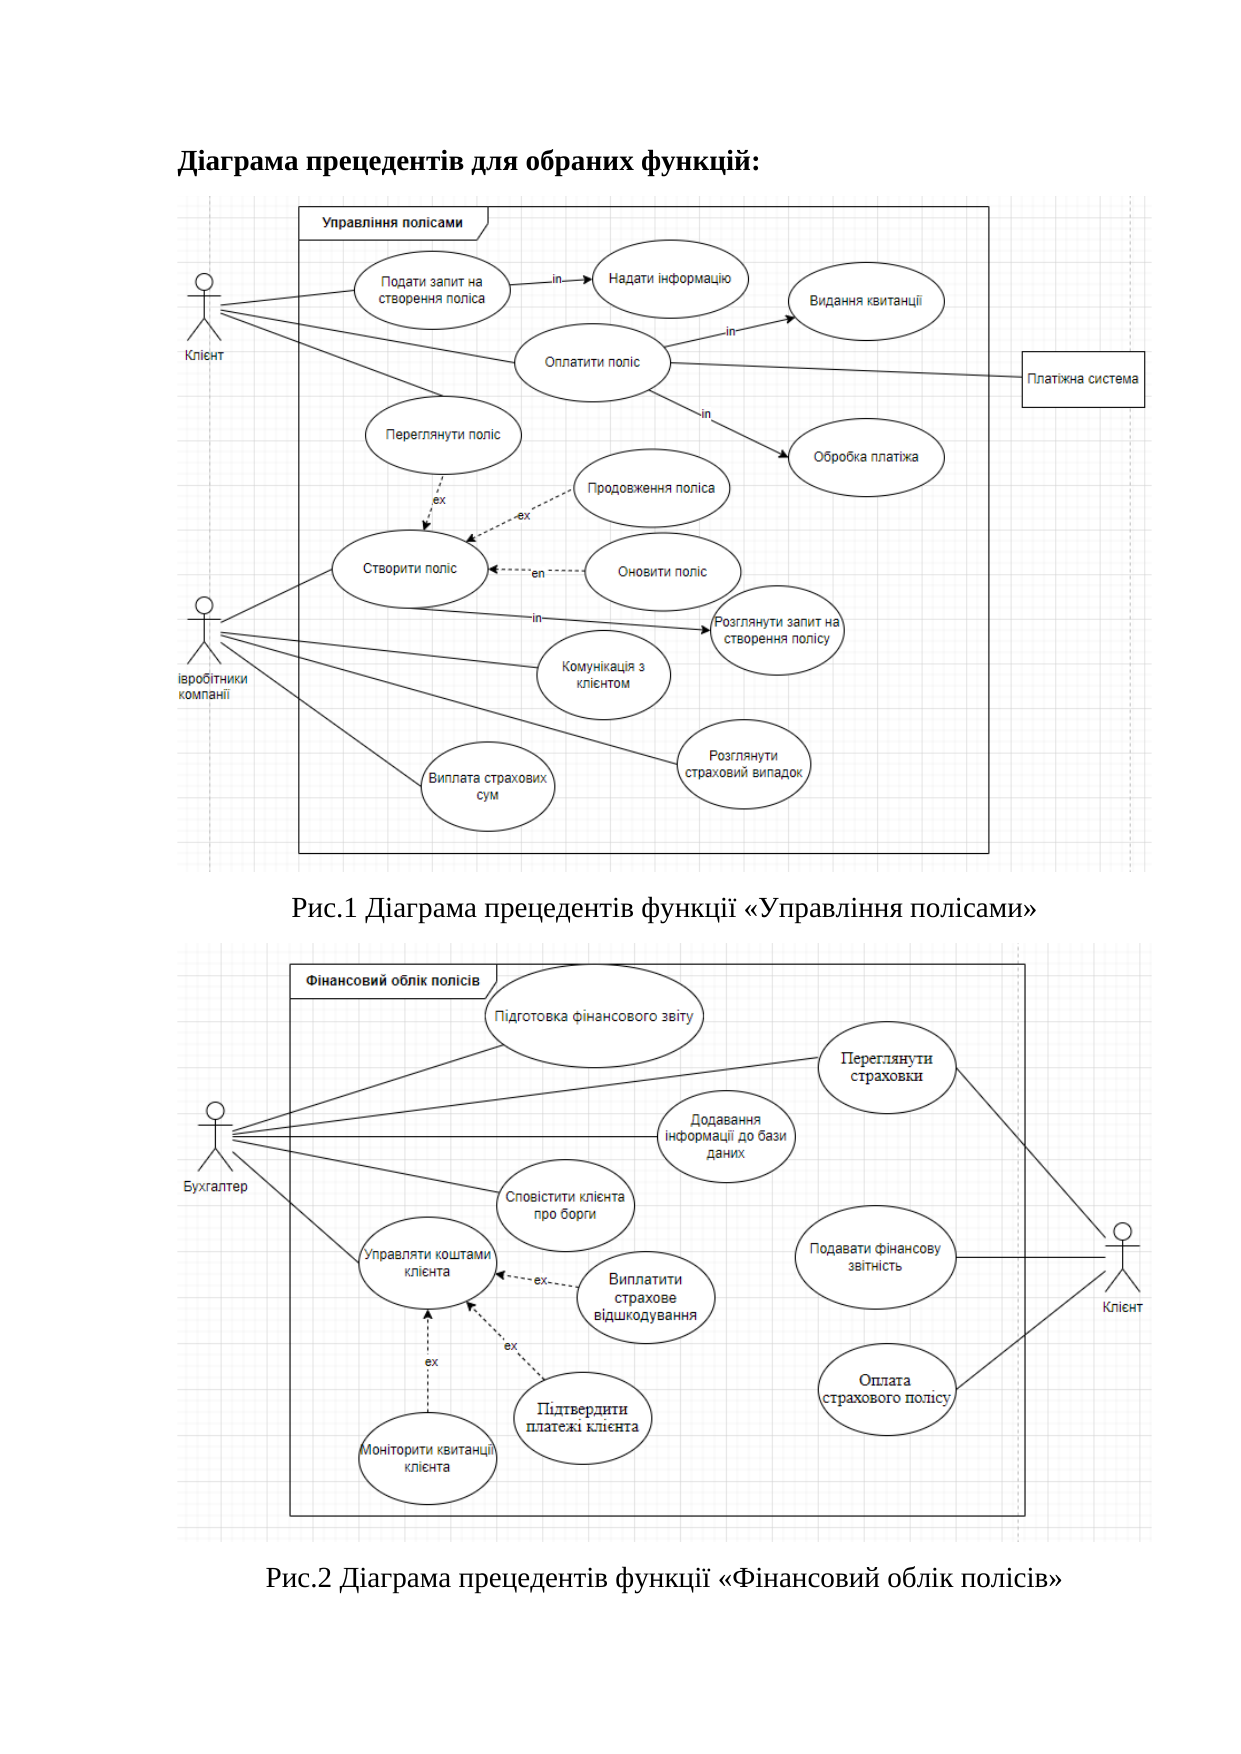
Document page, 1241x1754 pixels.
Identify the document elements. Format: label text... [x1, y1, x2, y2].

text Рис.2 Діаграма прецедентів функції «Фінансовий облік полісів» [177, 1561, 1152, 1594]
text Рис.1 Діаграма прецедентів функції «Управління полісами» [177, 890, 1152, 924]
picture [177, 943, 1152, 1542]
picture [177, 196, 1152, 872]
text Діаграма прецедентів для обраних функцій: [177, 143, 1152, 177]
